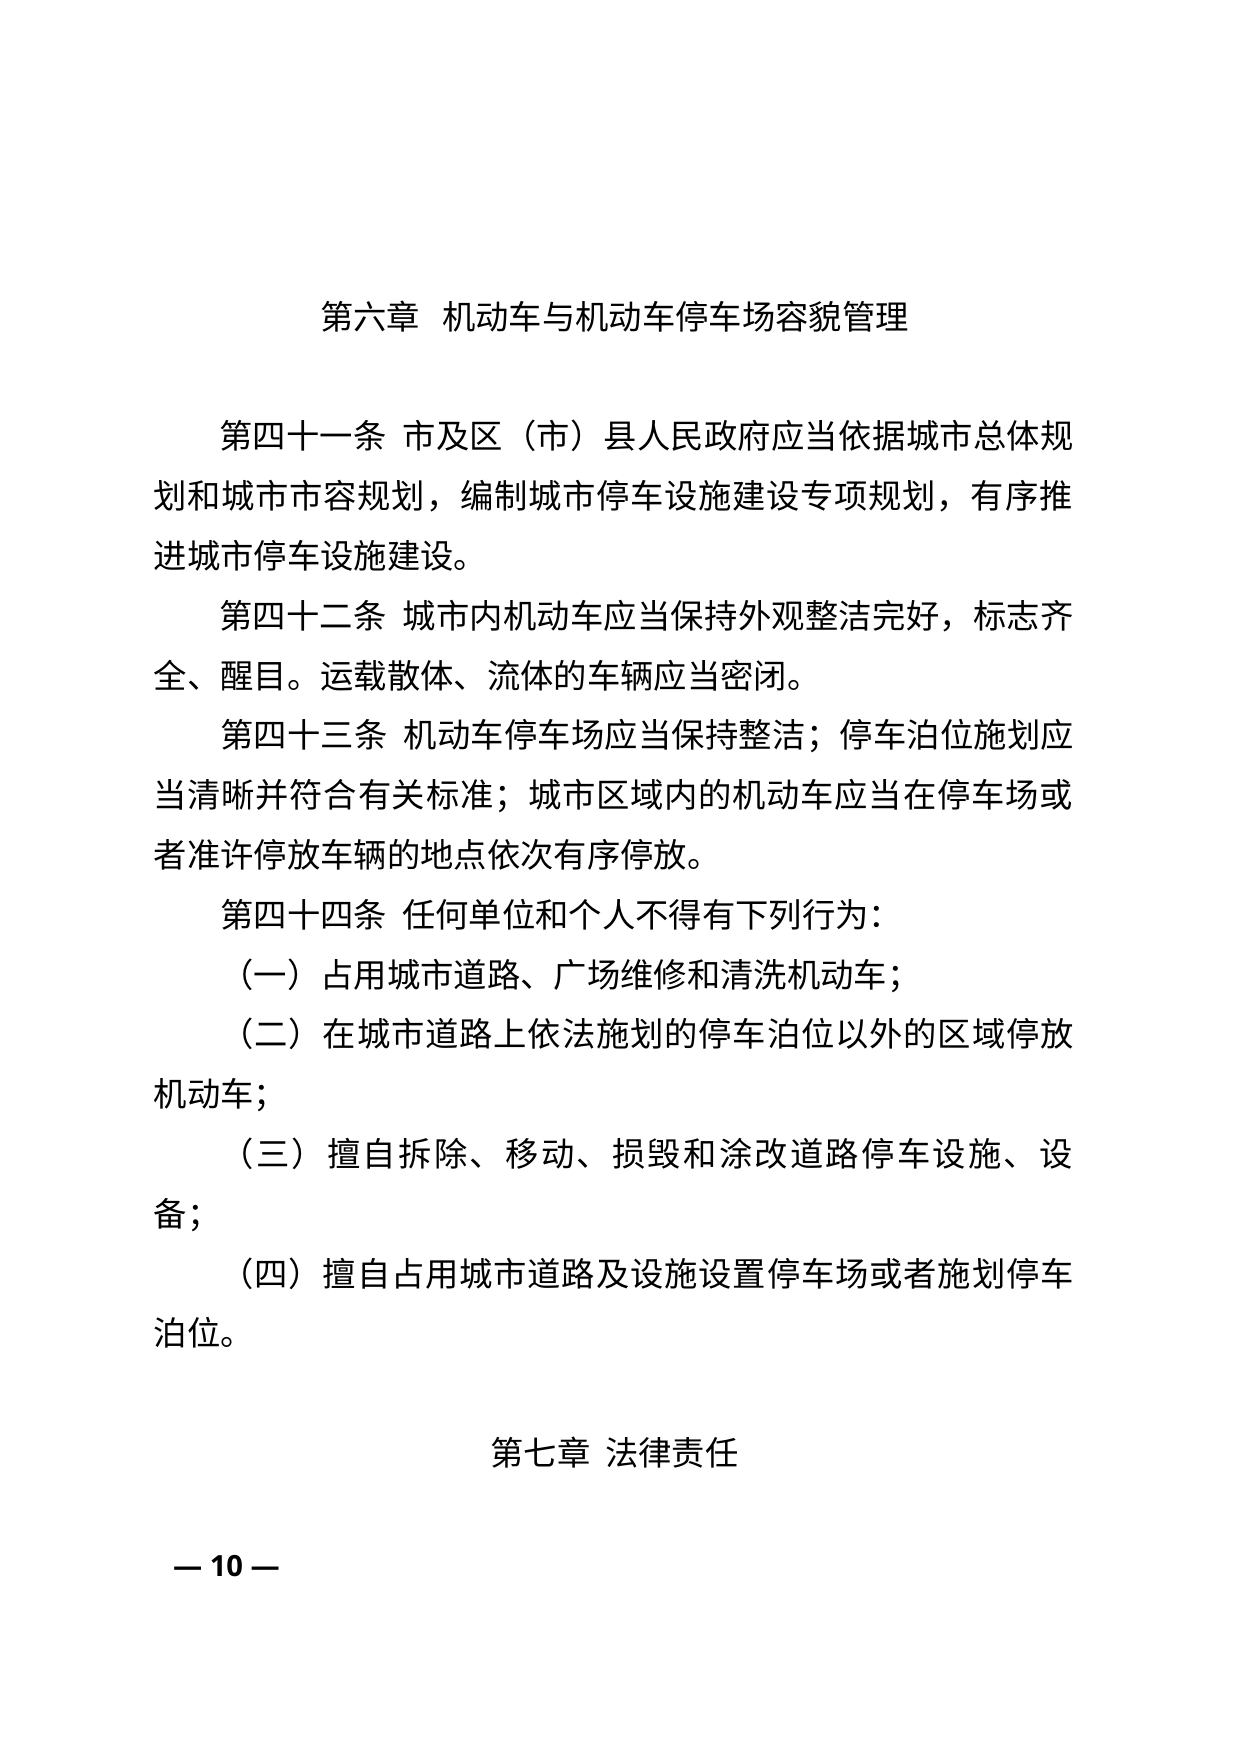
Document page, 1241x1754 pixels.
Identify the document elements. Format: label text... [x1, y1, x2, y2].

text 第四十四条 任何单位和个人不得有下列行为： [153, 883, 1075, 943]
text （一）占用城市道路、广场维修和清洗机动车； [153, 943, 1075, 1002]
text 第四十二条 城市内机动车应当保持外观整洁完好，标志齐全、醒目。运载散体、流体的车辆应当密闭。 [153, 584, 1075, 703]
text 第七章 法律责任 [153, 1421, 1075, 1481]
text 第六章 机动车与机动车停车场容貌管理 [153, 285, 1075, 345]
text 第四十三条 机动车停车场应当保持整洁；停车泊位施划应当清晰并符合有关标准；城市区域内的机动车应当在停车场或者准许停放车辆的地点依次有序停放。 [153, 703, 1075, 883]
text （二）在城市道路上依法施划的停车泊位以外的区域停放机动车； [153, 1002, 1075, 1122]
text （四）擅自占用城市道路及设施设置停车场或者施划停车泊位。 [153, 1242, 1075, 1361]
text （三）擅自拆除、移动、损毁和涂改道路停车设施、设备； [153, 1122, 1075, 1242]
text 第四十一条 市及区（市）县人民政府应当依据城市总体规划和城市市容规划，编制城市停车设施建设专项规划，有序推进城市停车设施建设。 [153, 404, 1075, 584]
